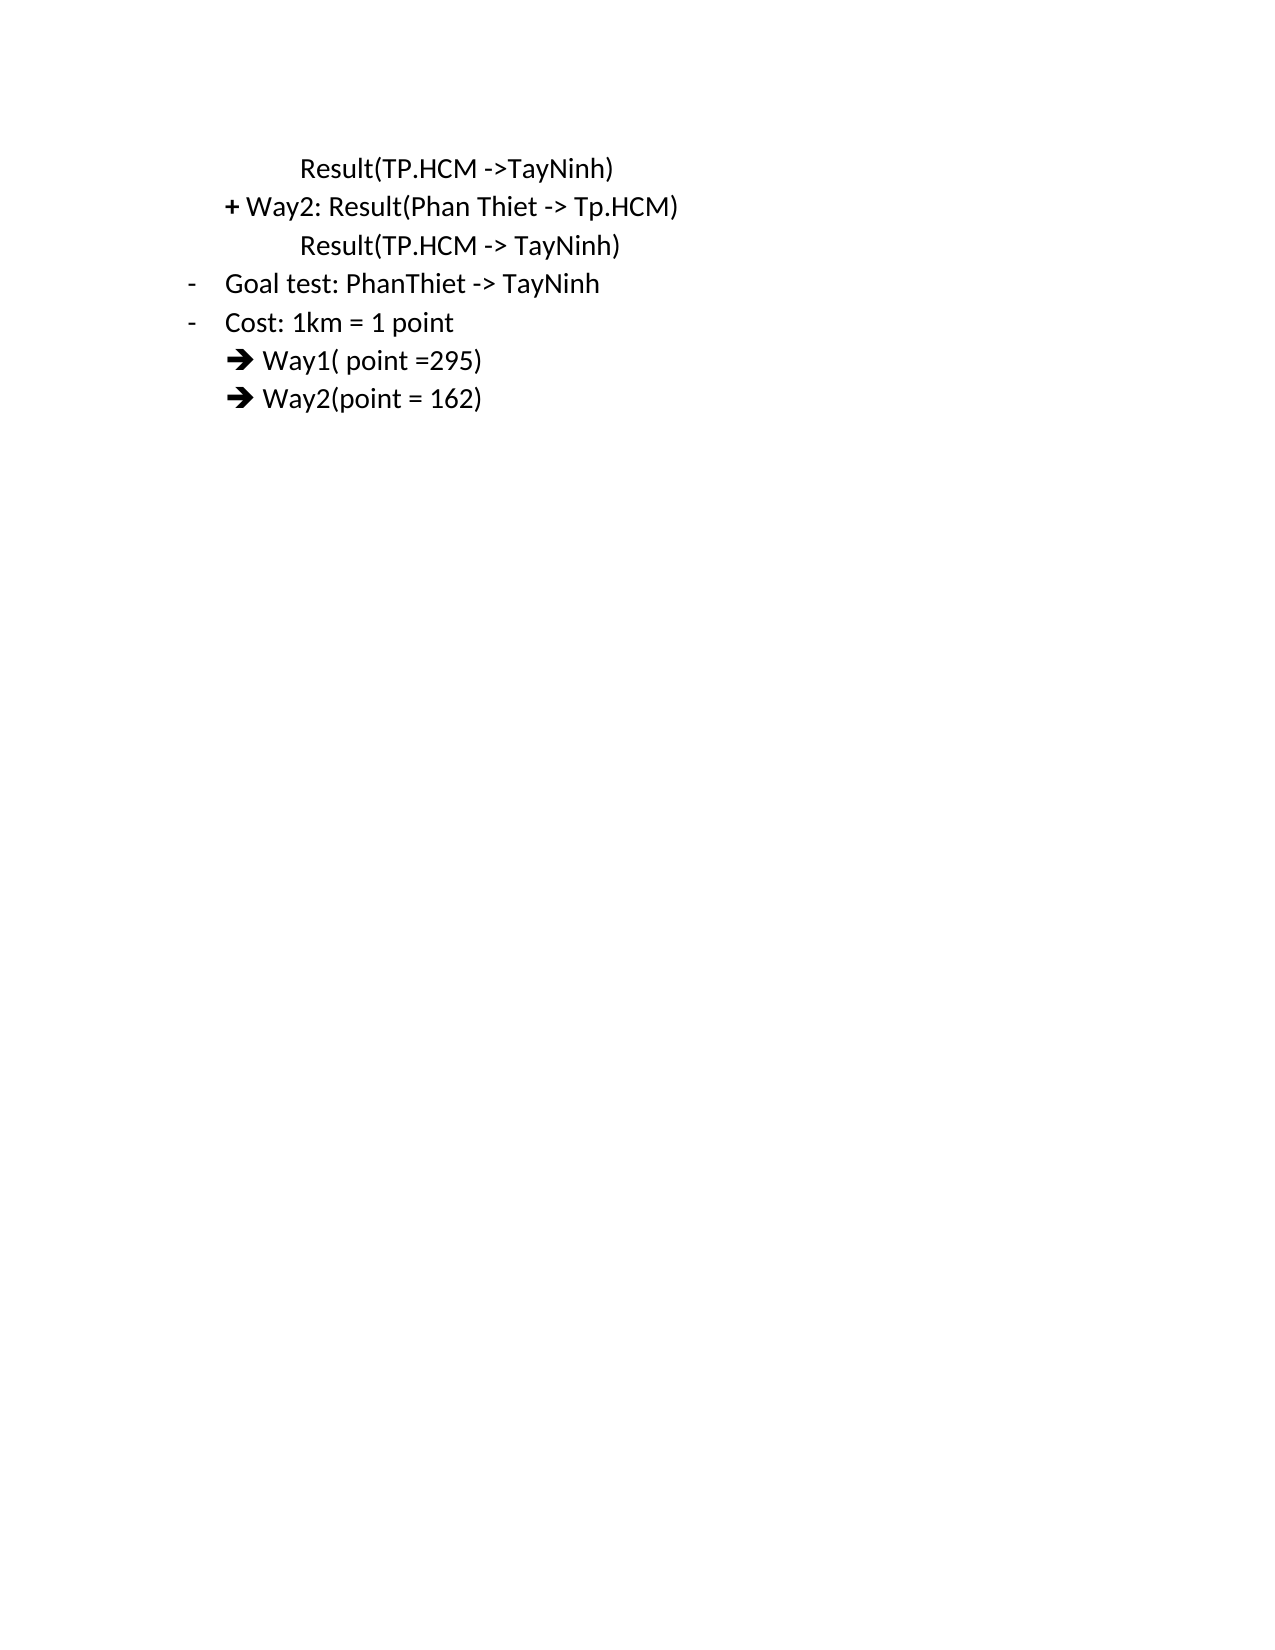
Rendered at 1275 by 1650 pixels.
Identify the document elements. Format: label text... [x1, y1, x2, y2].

list + Way2: Result(Phan Thiet -> Tp.HCM) [225, 188, 1125, 224]
list Way1( point =295) [225, 342, 1125, 378]
list Result(TP.HCM -> TayNinh) [225, 227, 1125, 262]
list Way2(point = 162) [225, 381, 1125, 416]
list Cost: 1km = 1 point [187, 304, 1125, 339]
list Result(TP.HCM ->TayNinh) [225, 150, 1125, 186]
list Goal test: PhanThiet -> TayNinh [187, 265, 1125, 301]
